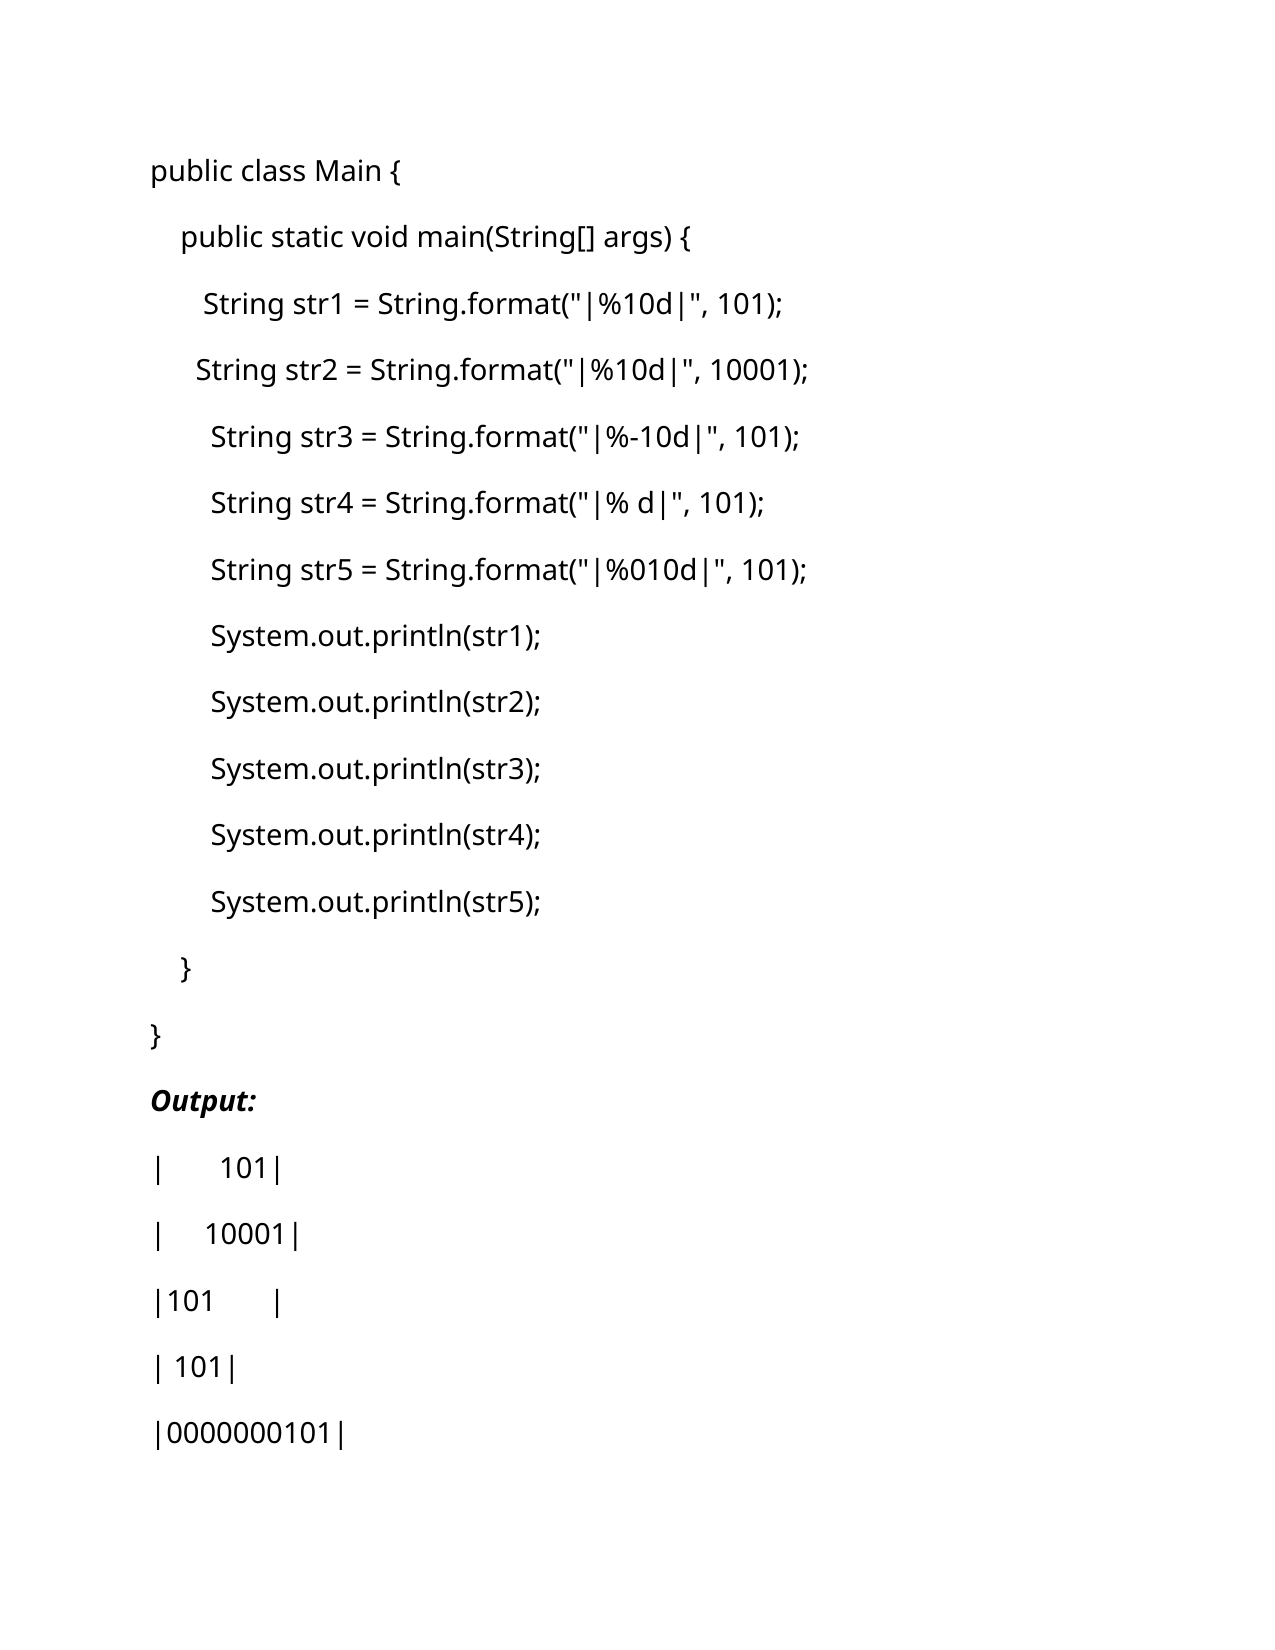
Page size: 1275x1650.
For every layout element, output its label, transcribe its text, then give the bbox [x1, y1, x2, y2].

text String str1 = String.format("|%10d|", 101); [150, 283, 1125, 323]
text System.out.println(str4); [150, 814, 1125, 854]
text String str3 = String.format("|%-10d|", 101); [150, 416, 1125, 456]
text public class Main { [150, 150, 1125, 190]
text | 10001| [150, 1213, 1125, 1253]
text System.out.println(str5); [150, 881, 1125, 921]
text String str5 = String.format("|%010d|", 101); [150, 549, 1125, 588]
text String str4 = String.format("|% d|", 101); [150, 482, 1125, 522]
text |0000000101| [150, 1413, 1125, 1452]
text System.out.println(str3); [150, 748, 1125, 788]
text String str2 = String.format("|%10d|", 10001); [150, 349, 1125, 389]
text |101 | [150, 1280, 1125, 1319]
text | 101| [150, 1346, 1125, 1386]
text Output: [150, 1080, 1125, 1120]
text System.out.println(str1); [150, 615, 1125, 655]
text System.out.println(str2); [150, 682, 1125, 721]
text | 101| [150, 1147, 1125, 1187]
text } [150, 947, 1125, 987]
text public static void main(String[] args) { [150, 216, 1125, 256]
text } [150, 1014, 1125, 1054]
